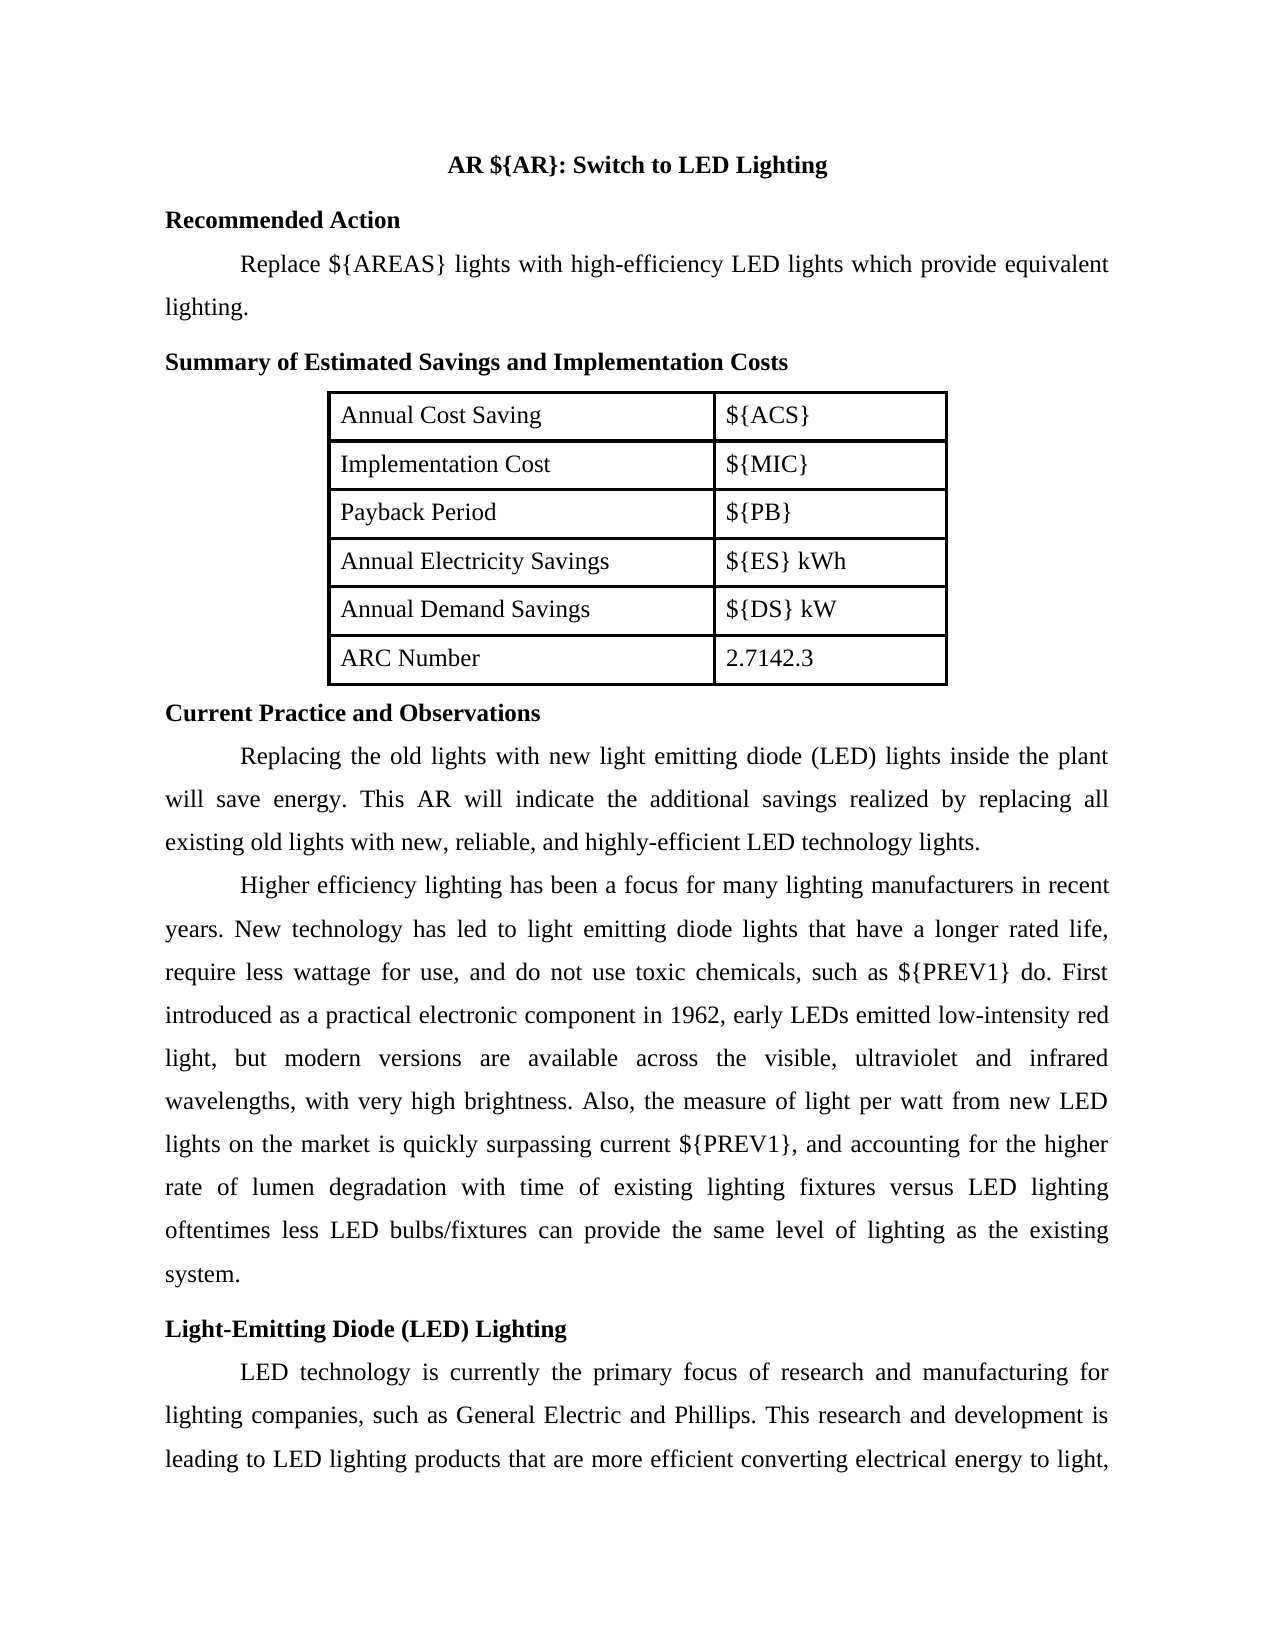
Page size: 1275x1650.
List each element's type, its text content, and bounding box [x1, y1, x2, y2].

table_cell Annual Demand Savings [331, 588, 713, 634]
subtitle AR ${AR}: Switch to LED Lighting [165, 150, 1110, 179]
table_header Annual Cost Saving [331, 394, 713, 439]
table_cell ${PB} [716, 491, 945, 537]
text Higher efficiency lighting has been a focus for many lighting manufacturers in recent years. New technology has led to light emitting diode lights that have a longer rated life, require less wattage for use, and do not use toxic chemicals, such as ${PREV1} do. First introduced as a practical electronic component in 1962, early LEDs emitted low-intensity red light, but modern versions are available across the visible, ultraviolet and infrared wavelengths, with very high brightness. Also, the measure of light per watt from new LED lights on the market is quickly surpassing current ${PREV1}, and accounting for the higher rate of lumen degradation with time of existing lighting fixtures versus LED lighting oftentimes less LED bulbs/fixtures can provide the same level of lighting as the existing system. [165, 871, 1110, 1287]
text Summary of Estimated Savings and Implementation Costs [165, 347, 1110, 376]
text Light-Emitting Diode (LED) Lighting [165, 1314, 1110, 1343]
text Replace ${AREAS} lights with high-efficiency LED lights which provide equivalent lighting. [165, 249, 1110, 321]
table_cell ${DS} kW [716, 588, 945, 634]
table_header ${ACS} [716, 394, 945, 439]
table_cell Implementation Cost [331, 443, 713, 488]
text Current Practice and Observations [165, 698, 1110, 727]
text Recommended Action [165, 206, 1110, 234]
table_cell Payback Period [331, 491, 713, 537]
table_cell ${ES} kWh [716, 540, 945, 585]
table_cell 2.7142.3 [716, 637, 945, 682]
table_cell ARC Number [331, 637, 713, 682]
text Replacing the old lights with new light emitting diode (LED) lights inside the plant will save energy. This AR will indicate the additional savings realized by replacing all existing old lights with new, reliable, and highly-efficient LED technology lights. [165, 741, 1110, 856]
table_cell ${MIC} [716, 443, 945, 488]
table_cell Annual Electricity Savings [331, 540, 713, 585]
